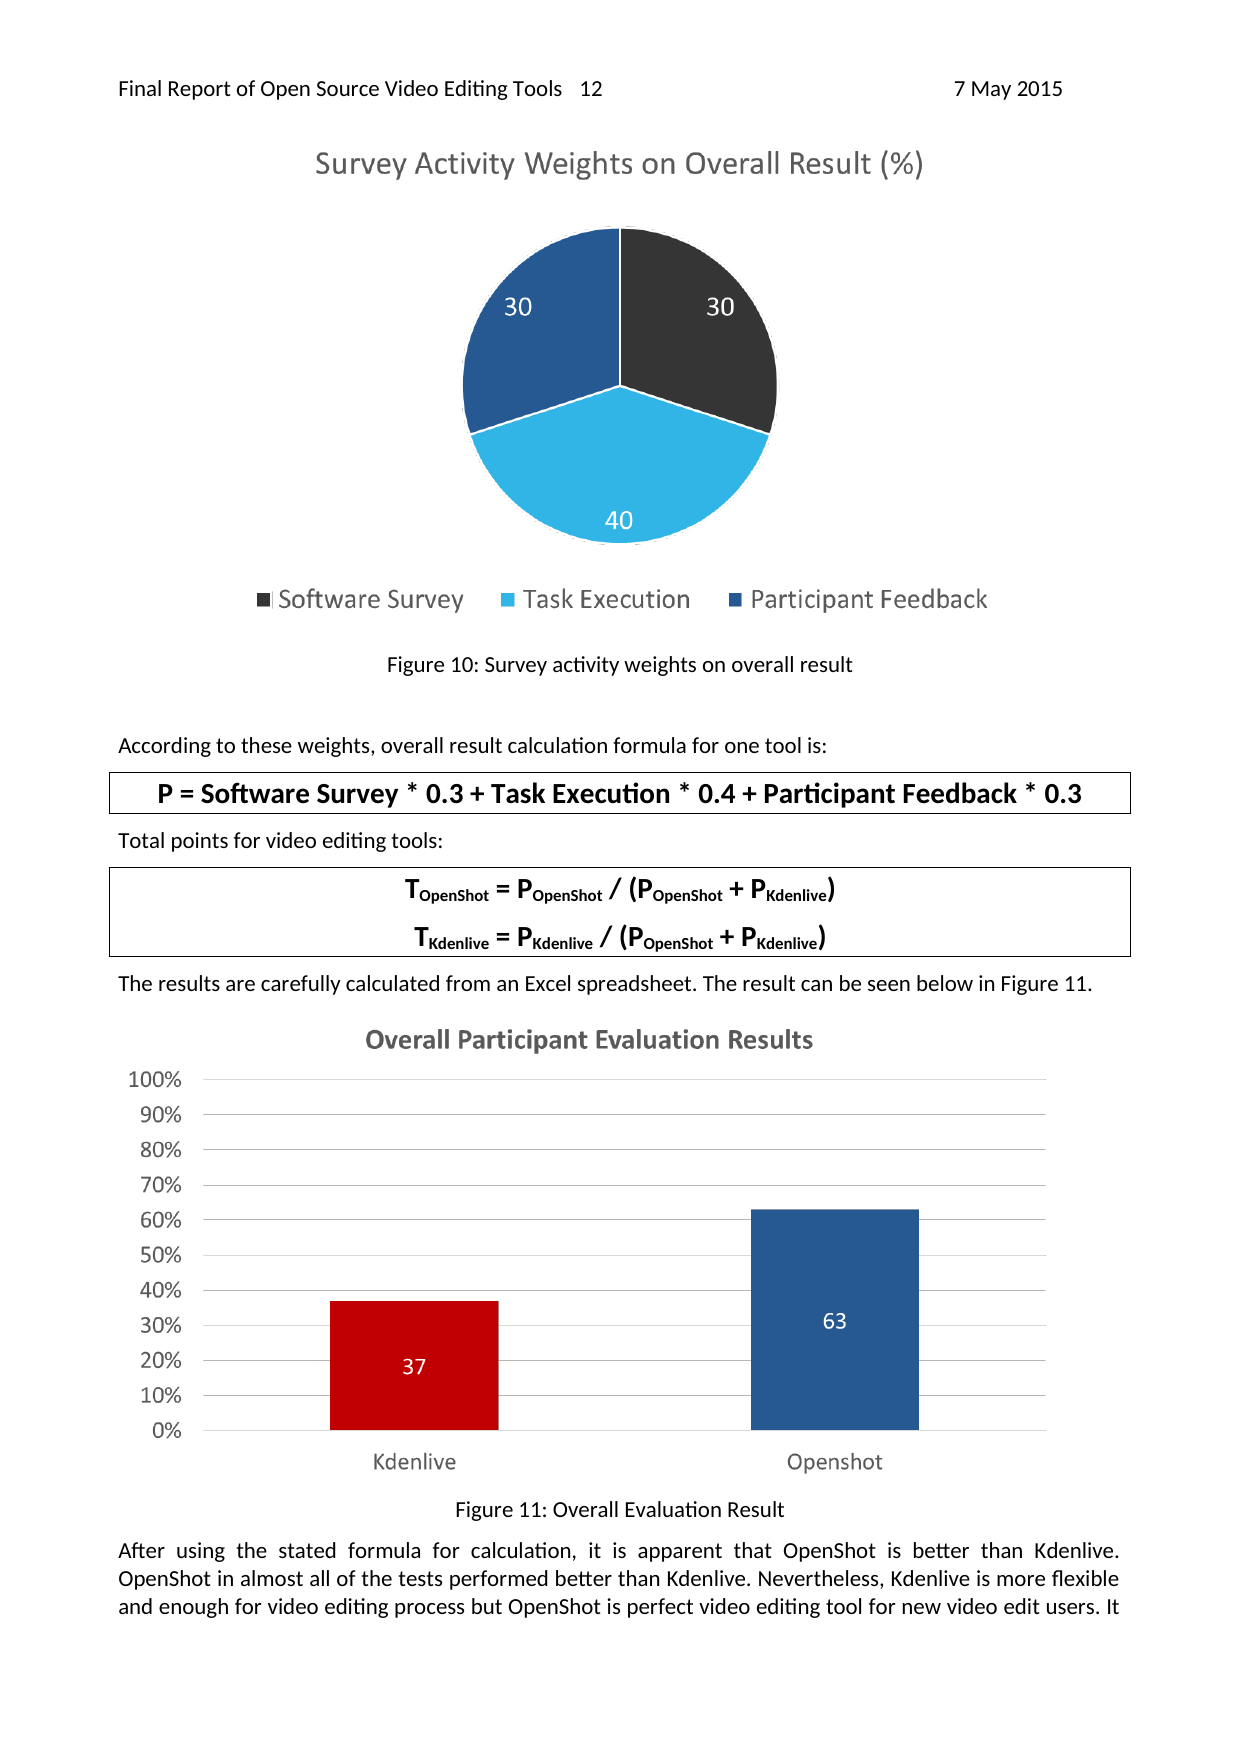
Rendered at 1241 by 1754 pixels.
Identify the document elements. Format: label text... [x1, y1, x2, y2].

picture [118, 130, 1121, 639]
text Figure 11: Overall Evaluation Result [118, 1496, 1122, 1524]
text Total points for video editing tools: [118, 827, 1122, 854]
picture [118, 1010, 1059, 1484]
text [118, 1536, 1122, 1620]
text P = Software Survey * 0.3 + Task Execution * 0.4 + Participant Feedback * 0.3 [110, 773, 1130, 813]
text Figure 10: Survey activity weights on overall result [118, 651, 1122, 679]
text TKdenlive = PKdenlive / (POpenShot + PKdenlive) [110, 915, 1130, 956]
text According to these weights, overall result calculation formula for one tool is: [118, 732, 1122, 760]
text TOpenShot = POpenShot / (POpenShot + PKdenlive) [110, 868, 1130, 906]
text The results are carefully calculated from an Excel spreadsheet. The result can be seen below in Figure 11. [118, 969, 1122, 998]
